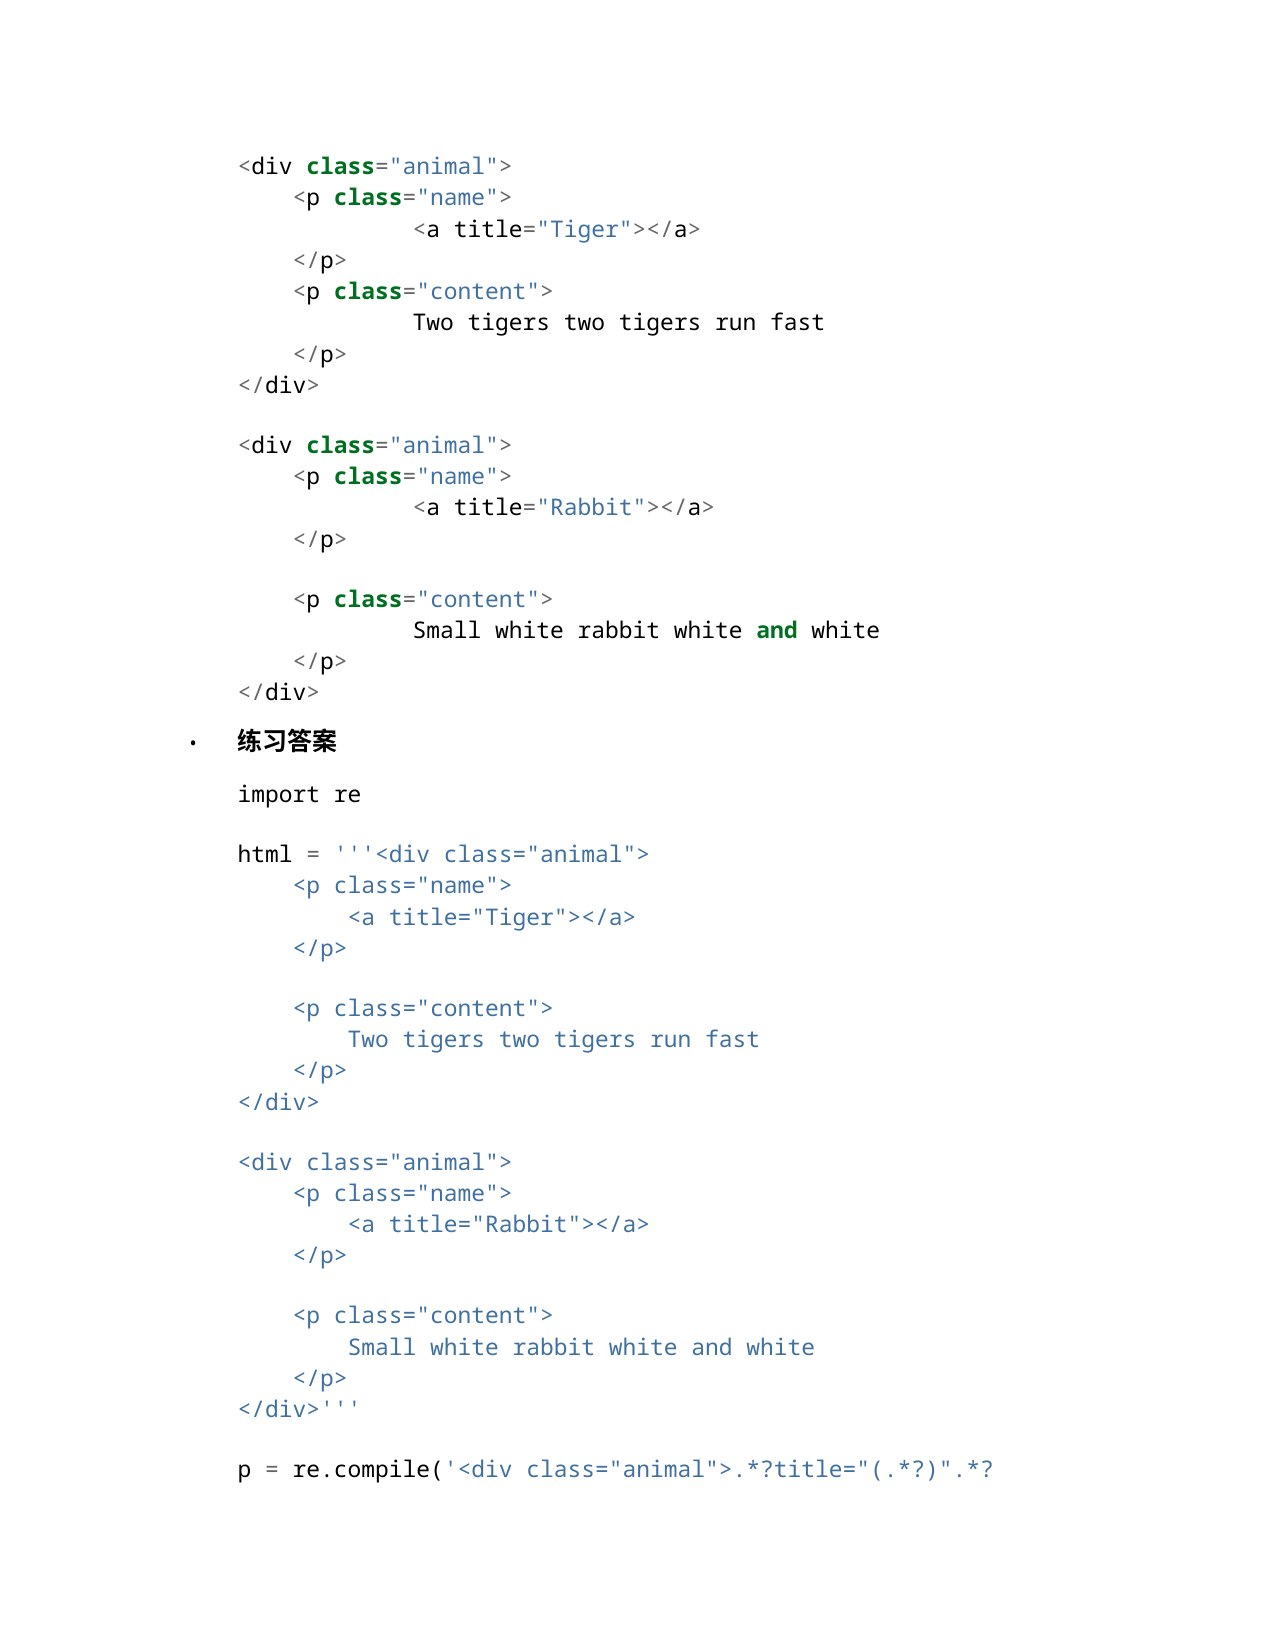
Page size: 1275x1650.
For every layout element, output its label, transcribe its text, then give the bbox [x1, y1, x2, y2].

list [187, 778, 1087, 1484]
list 练习答案 [187, 728, 1087, 757]
list <div class="animal"> <p class="name"> <a title="Tiger"></a> </p> <p class="content"> Two tigers two tigers run fast </p> </div> <div class="animal"> <p class="name"> <a title="Rabbit"></a> </p> <p class="content"> Small white rabbit white and white </p> </div> [187, 150, 1087, 707]
